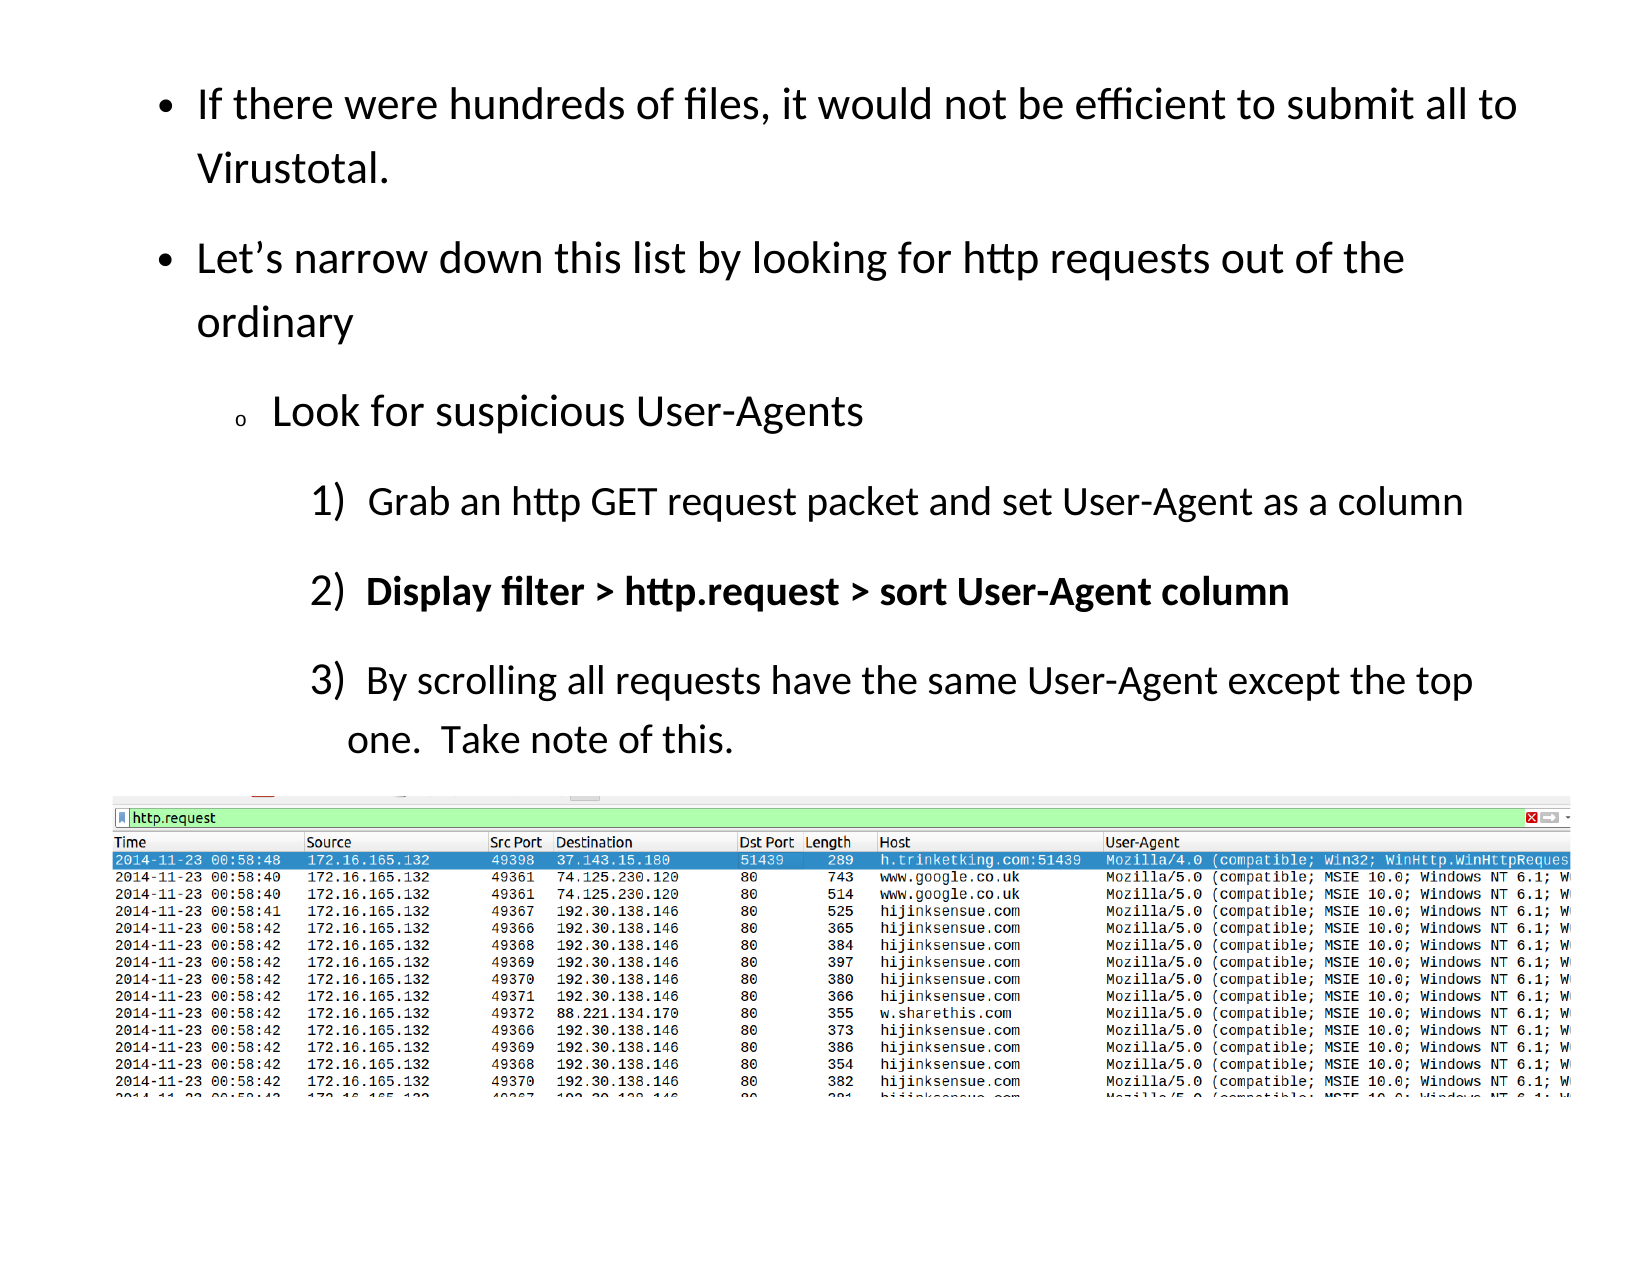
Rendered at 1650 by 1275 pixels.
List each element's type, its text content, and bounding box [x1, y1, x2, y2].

list If there were hundreds of files, it would not be efficient to submit all to Virustotal. [159, 75, 1537, 195]
picture [112, 796, 1571, 1097]
list Display filter > http.request > sort User-Agent column [309, 561, 1537, 617]
list Let’s narrow down this list by looking for http requests out of the ordinary [159, 228, 1537, 349]
list Grab an http GET request packet and set User-Agent as a column [309, 471, 1537, 527]
list Look for suspicious User-Agents [234, 382, 1537, 438]
list By scrolling all requests have the same User-Agent except the top one. Take note of this. [309, 650, 1537, 764]
